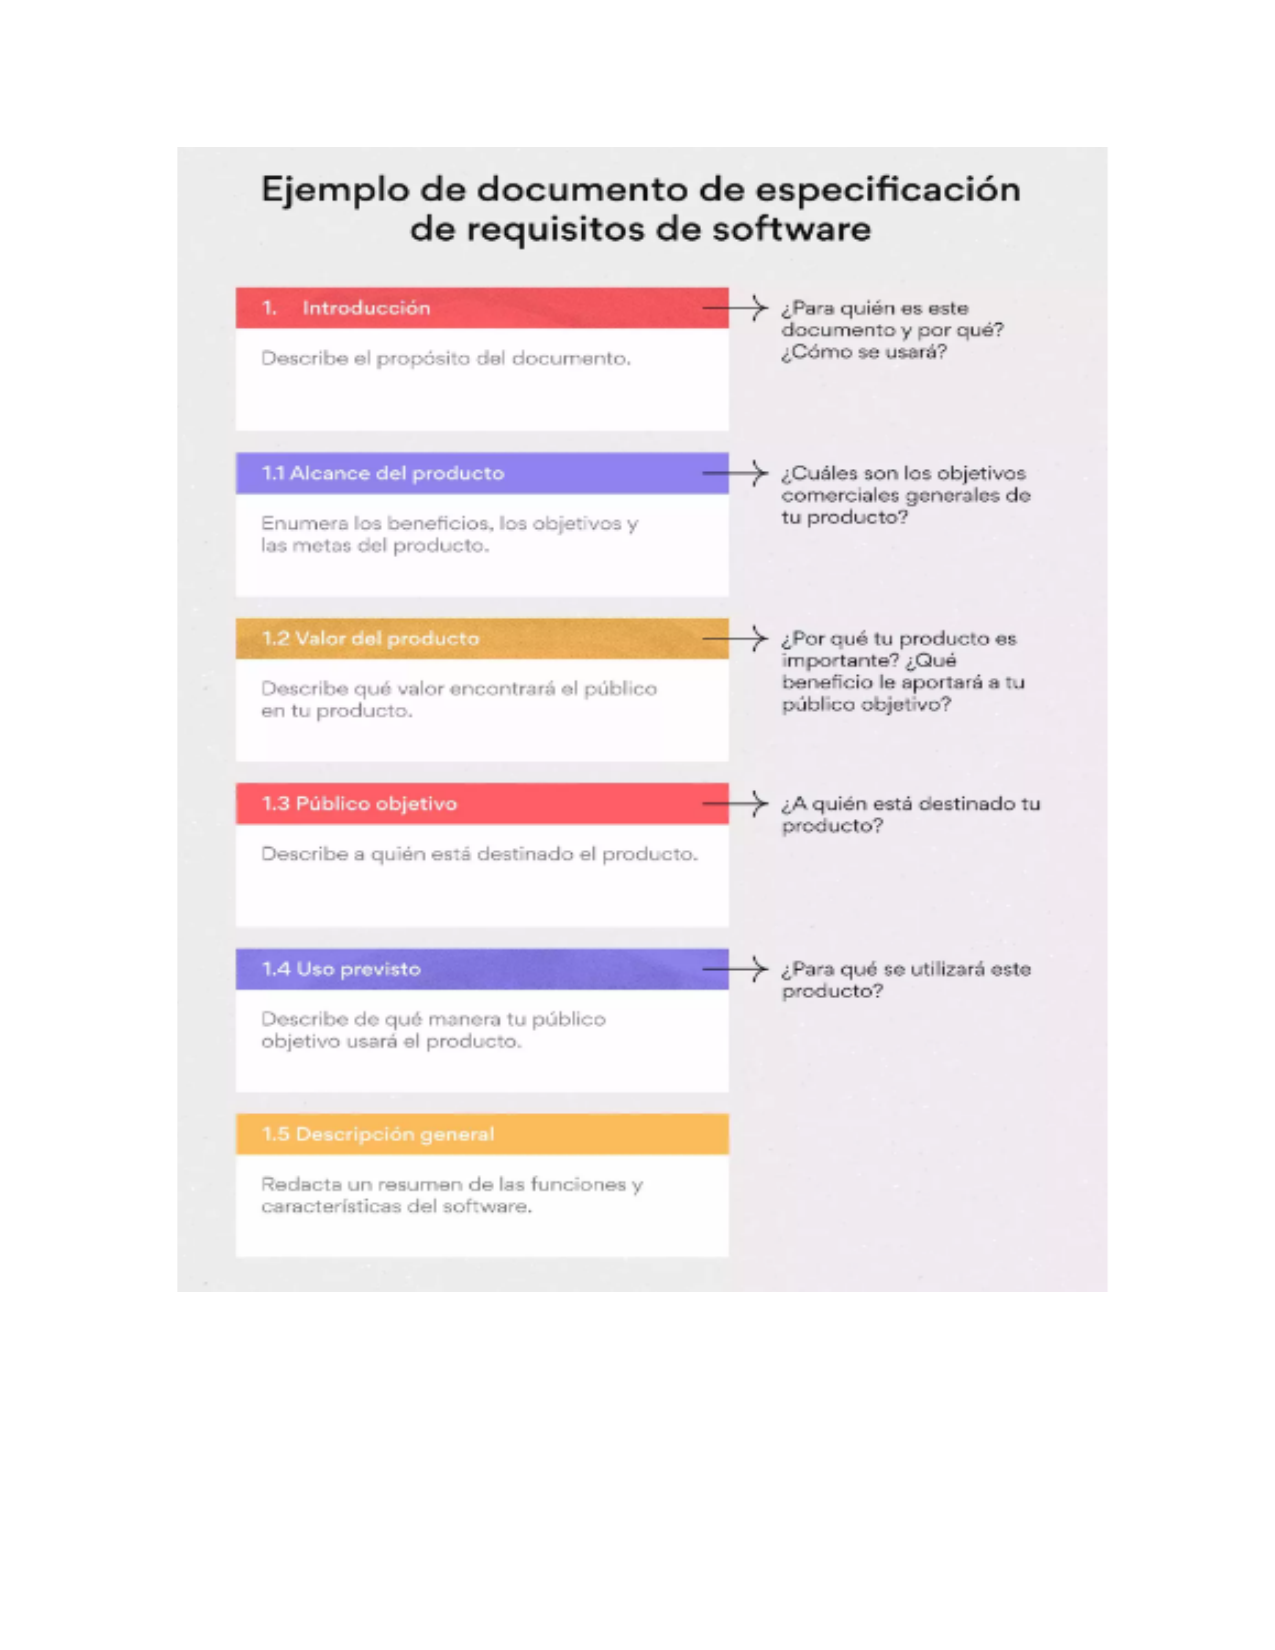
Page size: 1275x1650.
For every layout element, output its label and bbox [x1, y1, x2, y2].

picture [177, 147, 1160, 1292]
